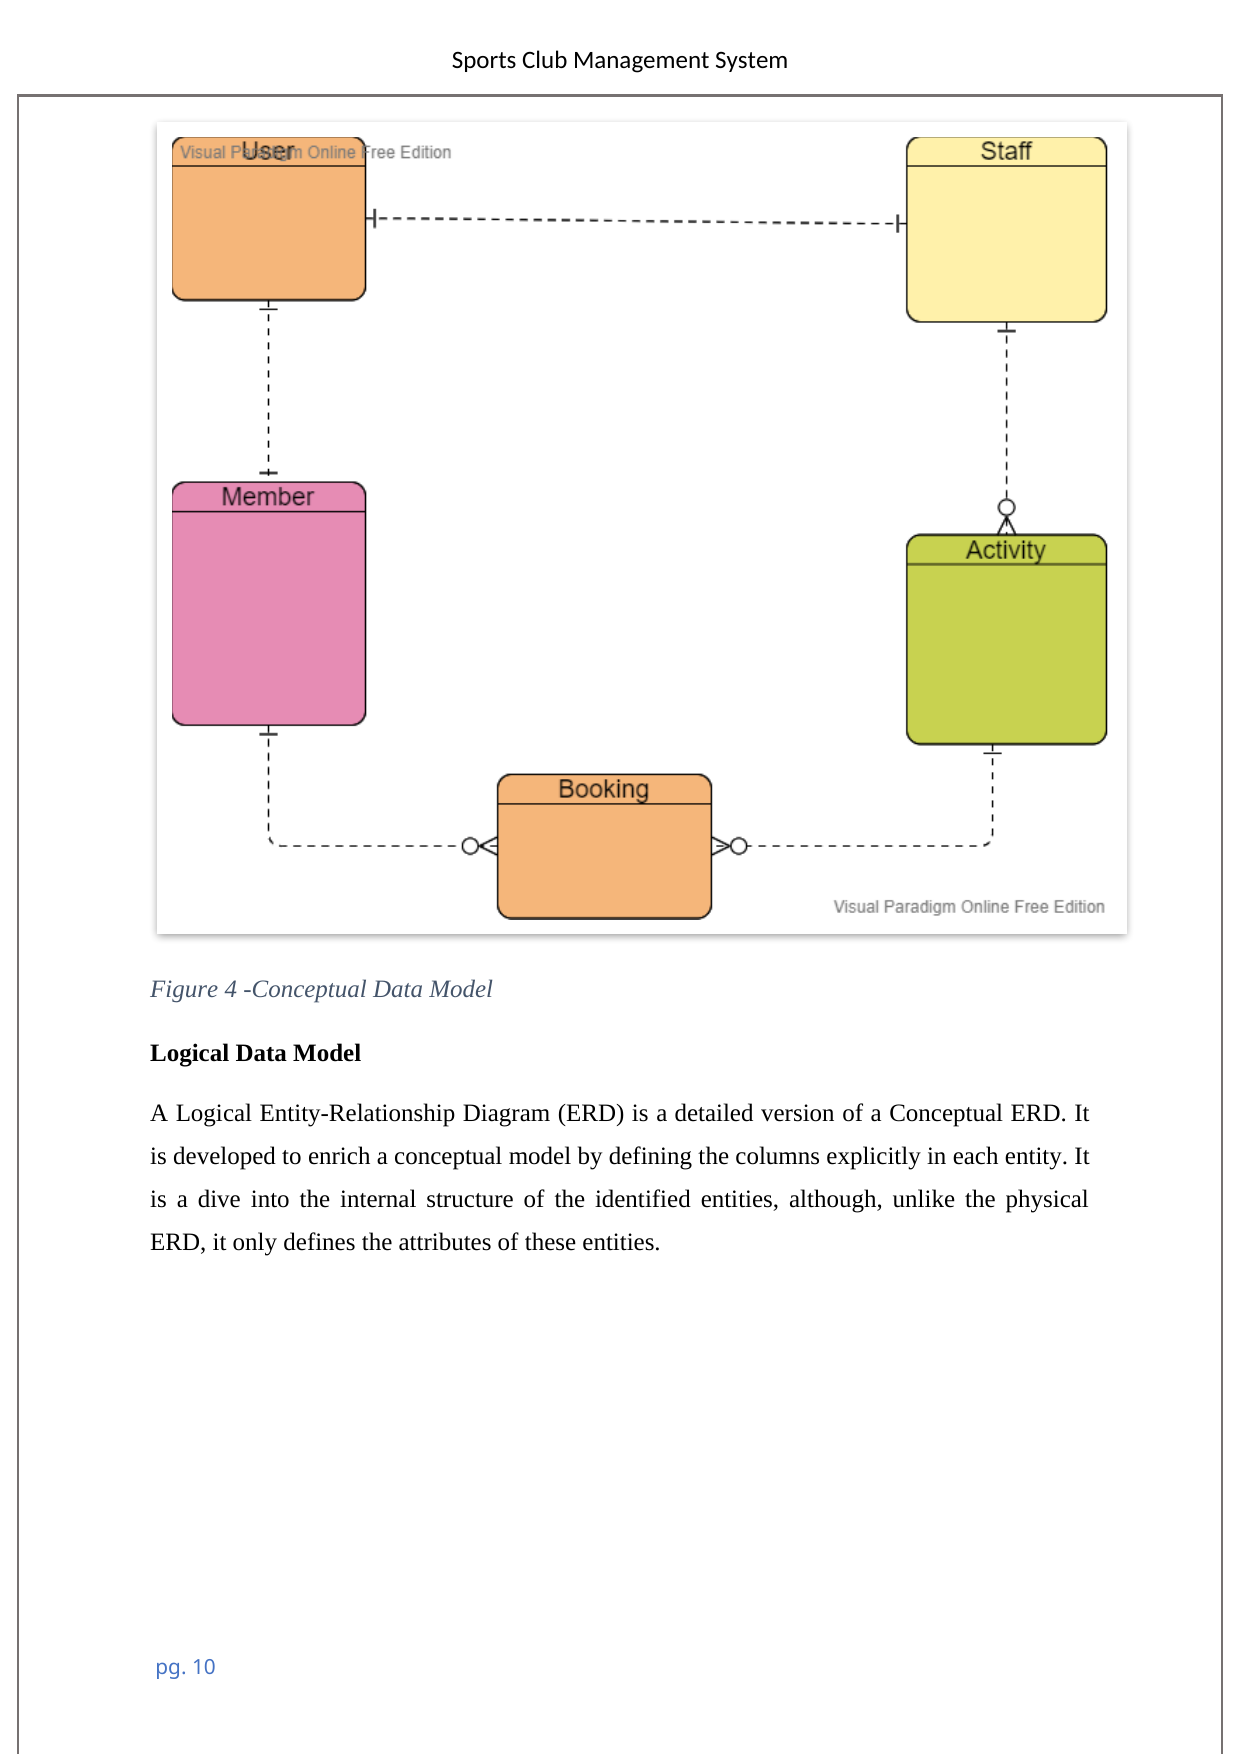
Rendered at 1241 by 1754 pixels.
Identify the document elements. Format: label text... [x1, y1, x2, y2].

text Figure 4 -Conceptual Data Model [150, 974, 1090, 1003]
text A Logical Entity-Relationship Diagram (ERD) is a detailed version of a Conceptual ERD. It is developed to enrich a conceptual model by defining the columns explicitly in each entity. It is a dive into the internal structure of the identified entities, although, unlike the physical ERD, it only defines the attributes of these entities. [150, 1098, 1090, 1256]
picture [172, 137, 1112, 920]
text Logical Data Model [150, 1038, 1090, 1067]
